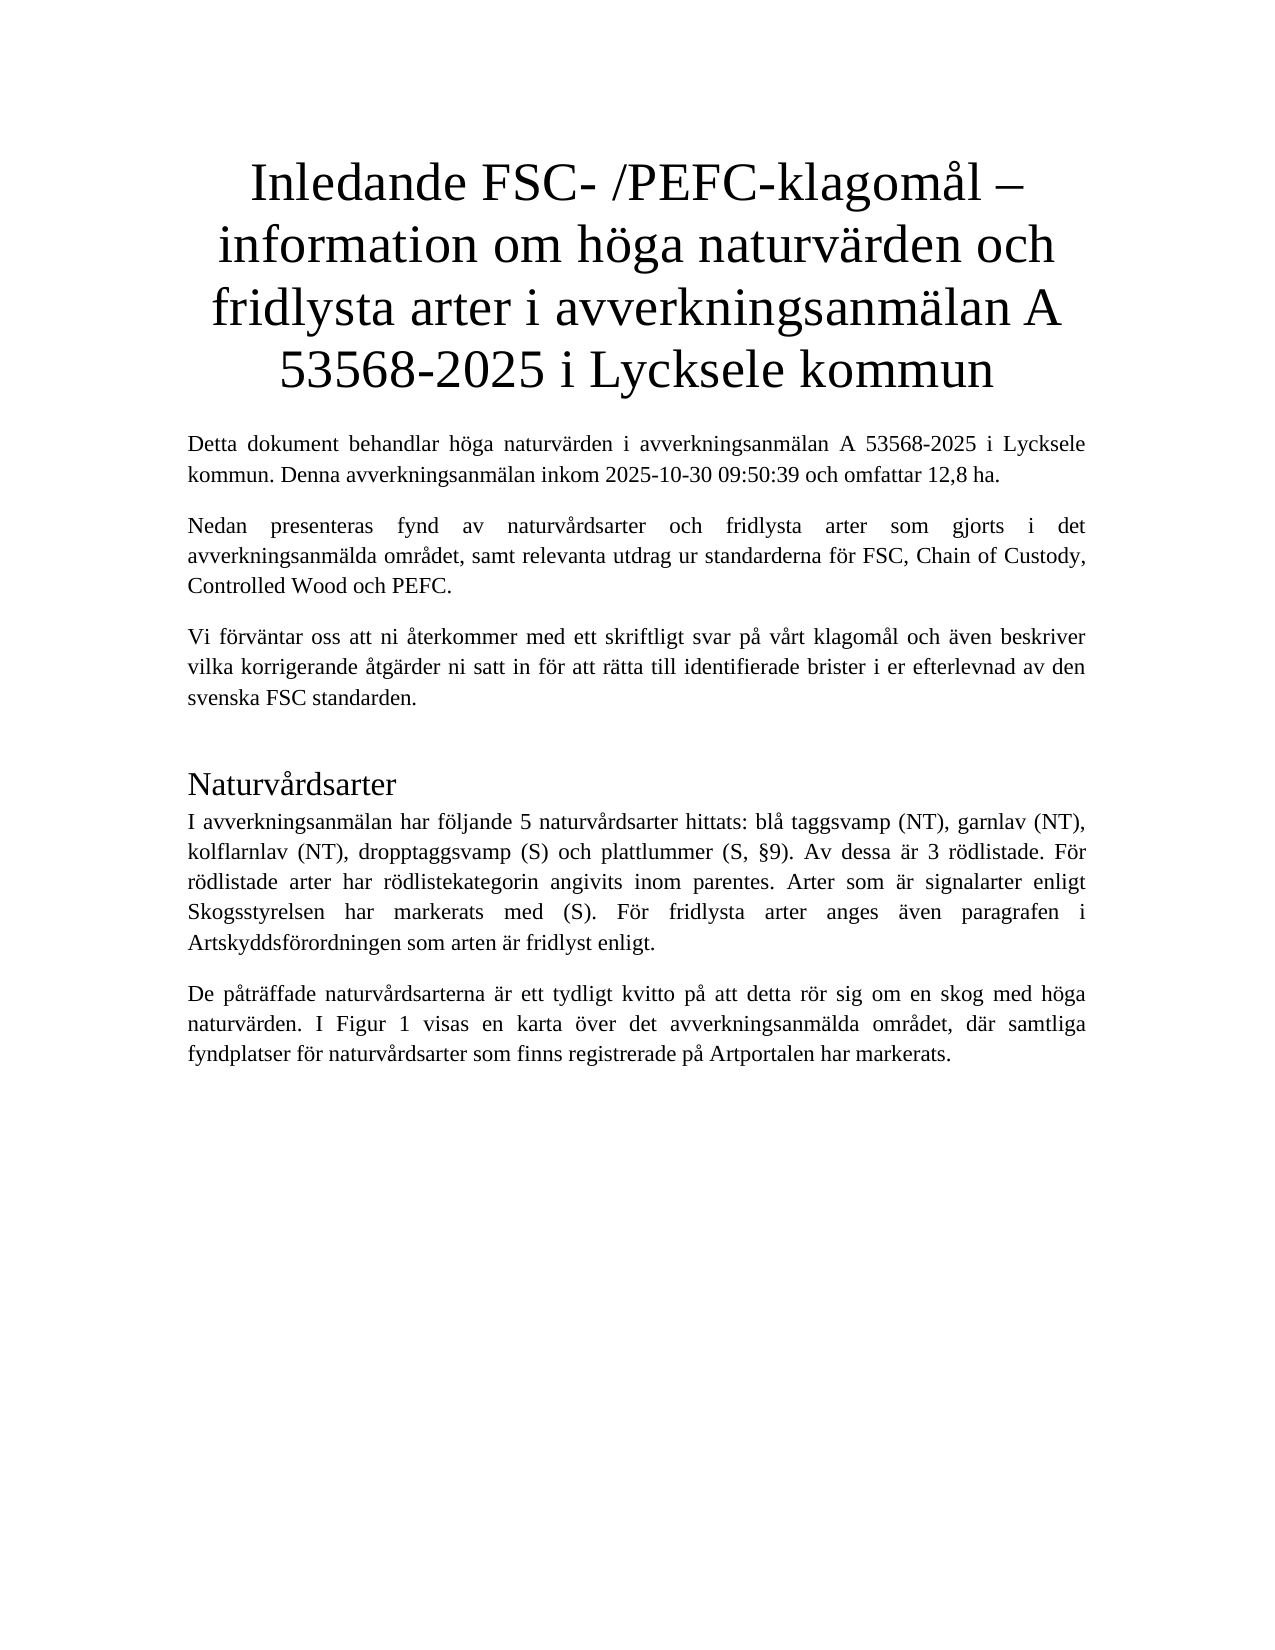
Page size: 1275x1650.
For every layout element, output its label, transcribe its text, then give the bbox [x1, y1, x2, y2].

subtitle Naturvårdsarter [187, 764, 1087, 802]
text De påträffade naturvårdsarterna är ett tydligt kvitto på att detta rör sig om en skog med höga naturvärden. I Figur 1 visas en karta över det avverkningsanmälda området, där samtliga fyndplatser för naturvårdsarter som finns registrerade på Artportalen har markerats. [187, 980, 1087, 1066]
text I avverkningsanmälan har följande 5 naturvårdsarter hittats: blå taggsvamp (NT), garnlav (NT), kolflarnlav (NT), dropptaggsvamp (S) och plattlummer (S, §9). Av dessa är 3 rödlistade. För rödlistade arter har rödlistekategorin angivits inom parentes. Arter som är signalarter enligt Skogsstyrelsen har markerats med (S). För fridlysta arter anges även paragrafen i Artskyddsförordningen som arten är fridlyst enligt. [187, 808, 1087, 955]
text Nedan presenteras fynd av naturvårdsarter och fridlysta arter som gjorts i det avverkningsanmälda området, samt relevanta utdrag ur standarderna för FSC, Chain of Custody, Controlled Wood och PEFC. [187, 512, 1087, 598]
text Vi förväntar oss att ni återkommer med ett skriftligt svar på vårt klagomål och även beskriver vilka korrigerande åtgärder ni satt in för att rätta till identifierade brister i er efterlevnad av den svenska FSC standarden. [187, 623, 1087, 710]
text Detta dokument behandlar höga naturvärden i avverkningsanmälan A 53568-2025 i Lycksele kommun. Denna avverkningsanmälan inkom 2025-10-30 09:50:39 och omfattar 12,8 ha. [187, 430, 1087, 487]
title Inledande FSC- /PEFC-klagomål – information om höga naturvärden och fridlysta arter i avverkningsanmälan A 53568-2025 i Lycksele kommun [187, 150, 1087, 399]
